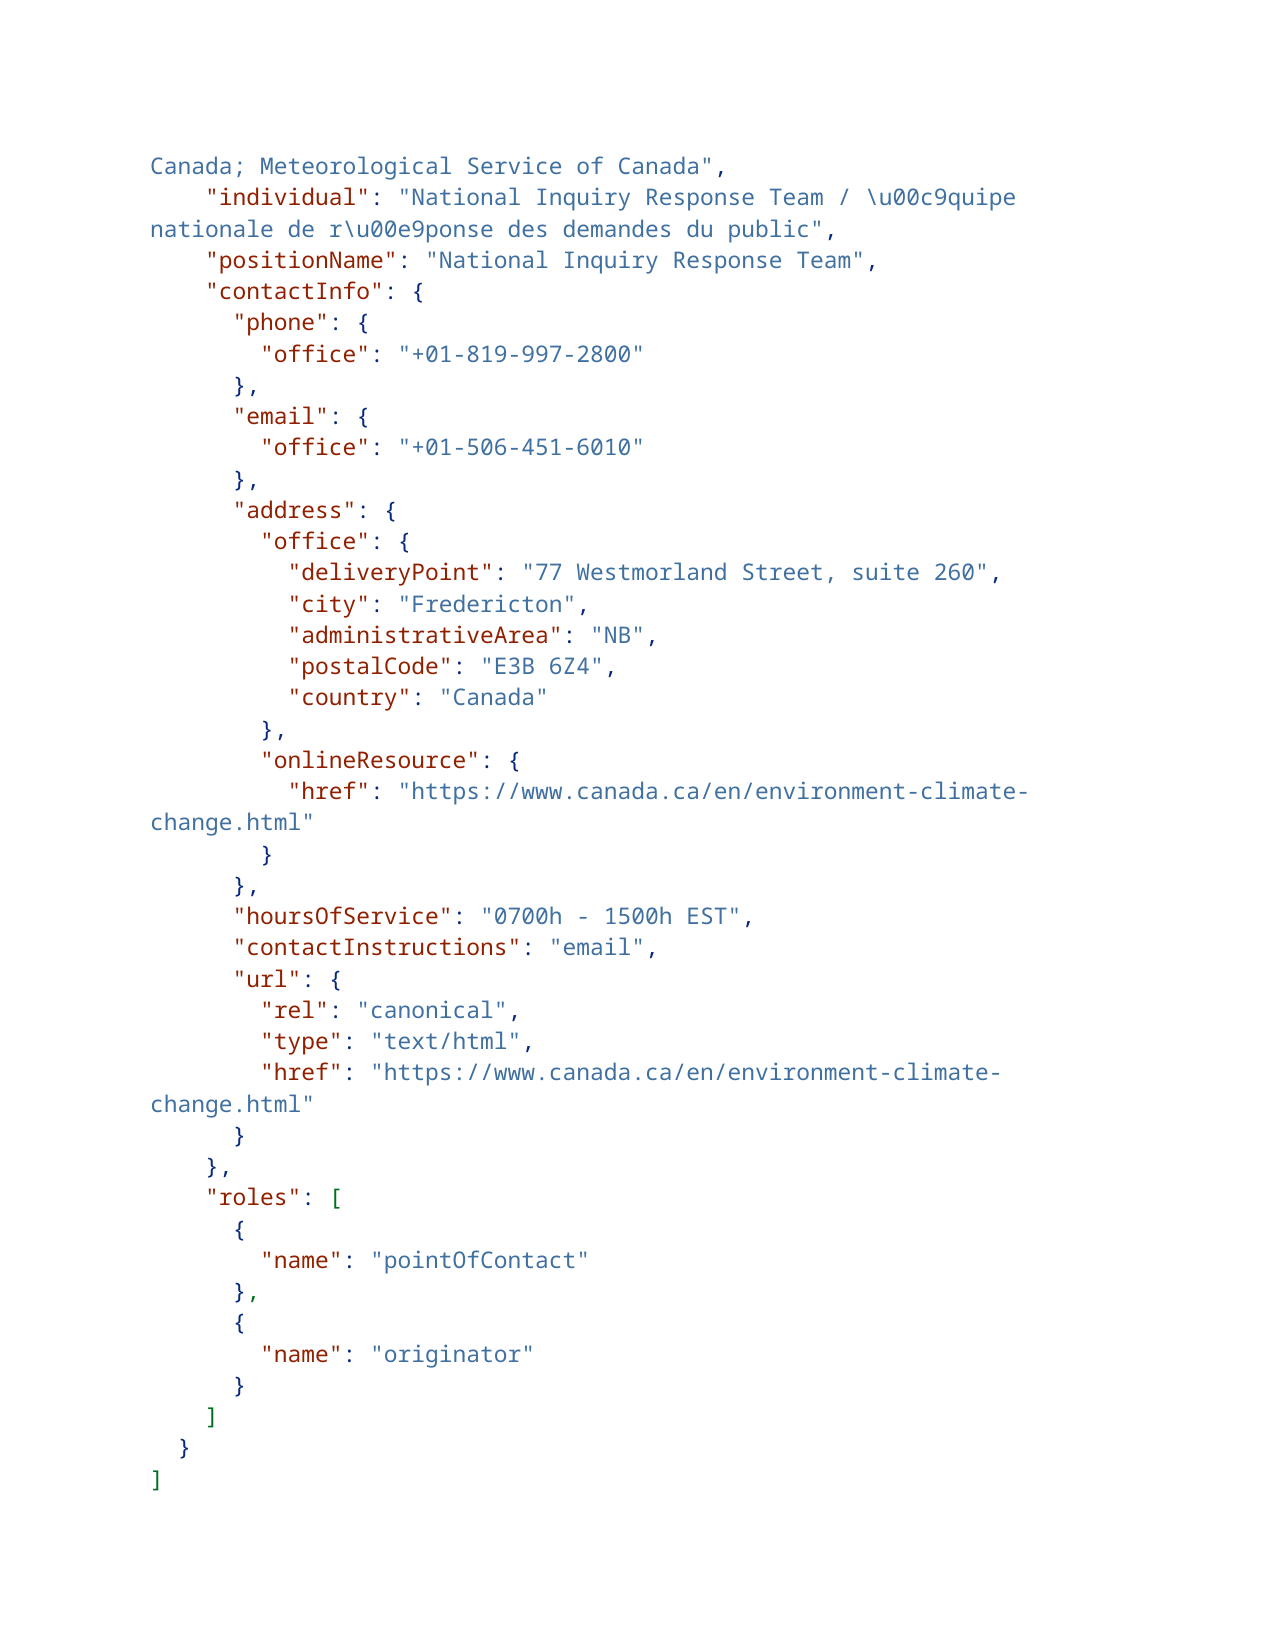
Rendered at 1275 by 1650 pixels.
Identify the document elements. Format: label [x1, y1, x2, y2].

text [150, 150, 1125, 1494]
